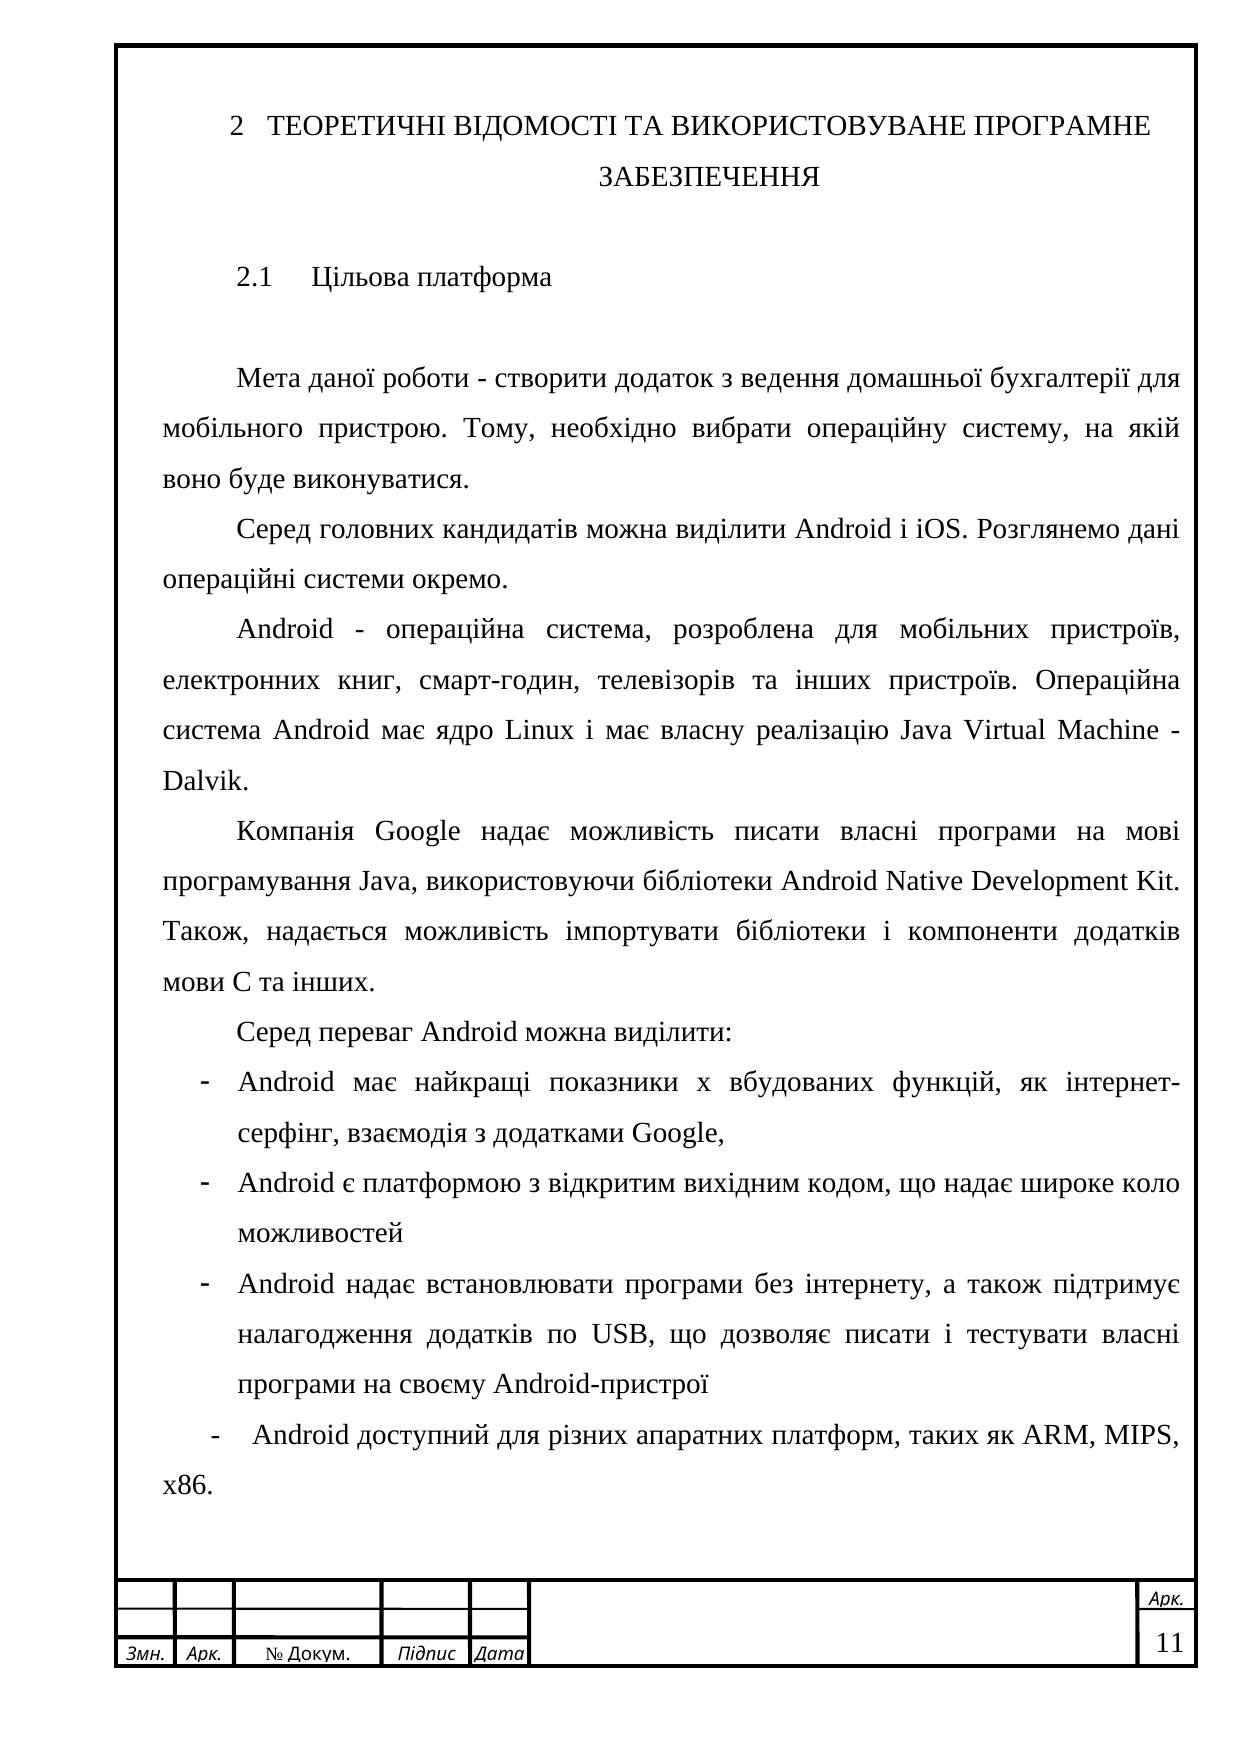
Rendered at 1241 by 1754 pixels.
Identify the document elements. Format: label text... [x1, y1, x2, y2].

list Android має найкращі показники х вбудованих функцій, як інтернет-серфінг, взаємодія з додатками Google, [200, 1064, 1181, 1148]
text Серед переваг Android можна виділити: [162, 1014, 1181, 1048]
text Android - операційна система, розроблена для мобільних пристроїв, електронних книг, смарт-годин, телевізорів та інших пристроїв. Операційна система Android має ядро Linux і має власну реалізацію Java Virtual Machine - Dalvik. [162, 612, 1181, 796]
list Android надає встановлювати програми без інтернету, а також підтримує налагодження додатків по USB, що дозволяє писати і тестувати власні програми на своєму Android-пристрої [200, 1266, 1181, 1400]
text - Android доступний для різних апаратних платформ, таких як ARM, MIPS, x86. [162, 1417, 1181, 1501]
text Серед головних кандидатів можна виділити Android і iOS. Розглянемо дані операційні системи окремо. [162, 511, 1181, 595]
subtitle ТЕОРЕТИЧНІ ВІДОМОСТІ ТА ВИКОРИСТОВУВАНЕ ПРОГРАМНЕ ЗАБЕЗПЕЧЕННЯ [200, 108, 1181, 192]
text Компанія Google надає можливість писати власні програми на мові програмування Java, використовуючи бібліотеки Android Native Development Kit. Також, надається можливість імпортувати бібліотеки і компоненти додатків мови C та інших. [162, 813, 1181, 997]
list Android є платформою з відкритим вихідним кодом, що надає широке коло можливостей [200, 1165, 1181, 1249]
text Мета даної роботи - створити додаток з ведення домашньої бухгалтерії для мобільного пристрою. Тому, необхідно вибрати операційну систему, на якій воно буде виконуватися. [162, 360, 1181, 494]
subtitle Цільова платформа [236, 259, 1181, 293]
